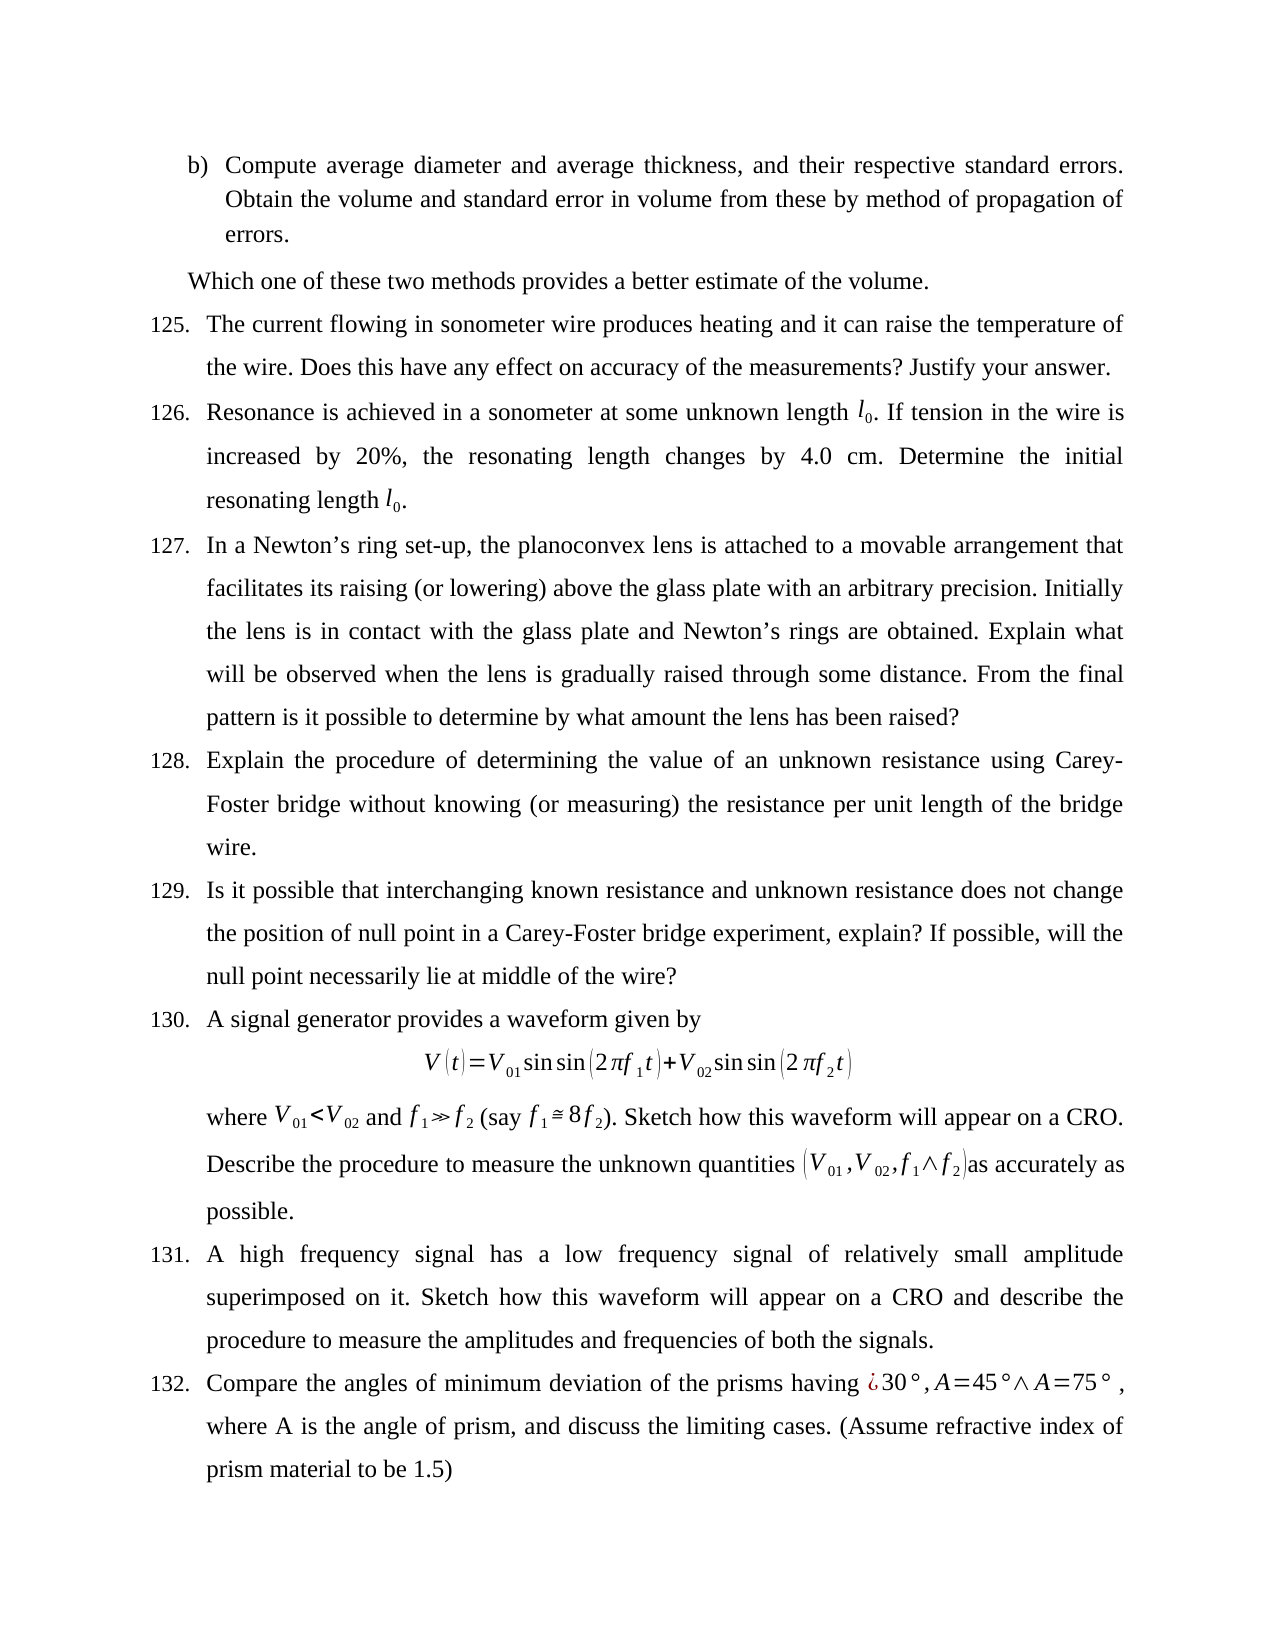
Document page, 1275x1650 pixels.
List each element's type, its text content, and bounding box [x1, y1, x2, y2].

list A high frequency signal has a low frequency signal of relatively small amplitude superimposed on it. Sketch how this waveform will appear on a CRO and describe the procedure to measure the amplitudes and frequencies of both the signals. [150, 1239, 1125, 1354]
list Explain the procedure of determining the value of an unknown resistance using Carey-Foster bridge without knowing (or measuring) the resistance per unit length of the bridge wire. [150, 746, 1125, 861]
text Which one of these two methods provides a better estimate of the volume. [187, 266, 1125, 295]
text where and (say ). Sketch how this waveform will appear on a CRO. Describe the procedure to measure the unknown quantities as accurately as possible. [206, 1101, 1125, 1224]
list In a Newton’s ring set-up, the planoconvex lens is attached to a movable arrangement that facilitates its raising (or lowering) above the glass plate with an arbitrary precision. Initially the lens is in contact with the glass plate and Newton’s rings are obtained. Explain what will be observed when the lens is gradually raised through some distance. From the final pattern is it possible to determine by what amount the lens has been raised? [150, 530, 1125, 731]
list The current flowing in sonometer wire produces heating and it can raise the temperature of the wire. Does this have any effect on accuracy of the measurements? Justify your answer. [150, 309, 1125, 381]
list Compare the angles of minimum deviation of the prisms having , where A is the angle of prism, and discuss the limiting cases. (Assume refractive index of prism material to be 1.5) [150, 1368, 1125, 1483]
list Compute average diameter and average thickness, and their respective standard errors. Obtain the volume and standard error in volume from these by method of propagation of errors. [187, 150, 1125, 248]
list Resonance is achieved in a sonometer at some unknown length . If tension in the wire is increased by 20%, the resonating length changes by 4.0 cm. Determine the initial resonating length . [150, 395, 1125, 516]
list Is it possible that interchanging known resistance and unknown resistance does not change the position of null point in a Carey-Foster bridge experiment, explain? If possible, will the null point necessarily lie at middle of the wire? [150, 875, 1125, 990]
list A signal generator provides a waveform given by [150, 1004, 1125, 1033]
